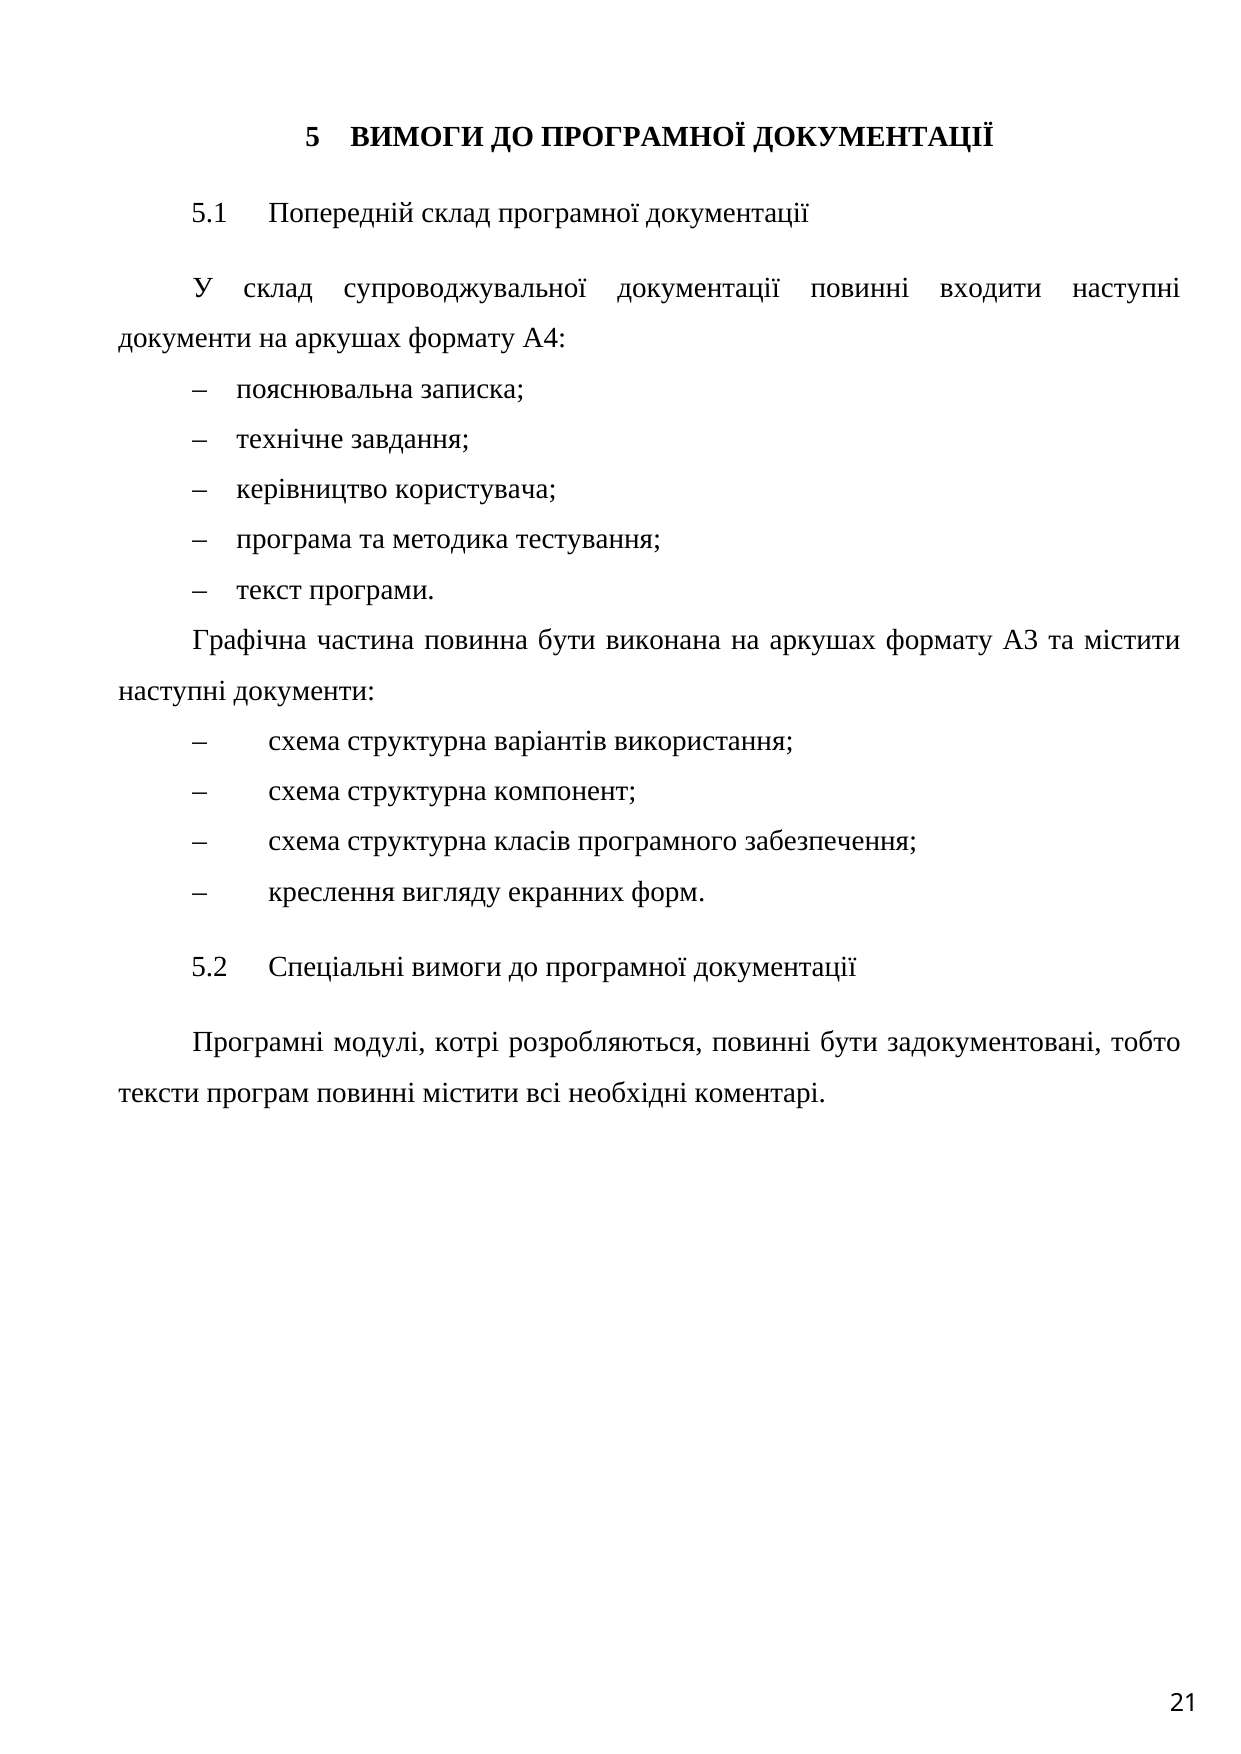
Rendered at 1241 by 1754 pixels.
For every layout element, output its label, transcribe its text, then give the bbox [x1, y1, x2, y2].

list схема структурна класів програмного забезпечення; [118, 823, 1181, 857]
list схема структурна варіантів використання; [118, 723, 1181, 756]
text У склад супроводжувальної документації повинні входити наступні документи на аркушах формату А4: [118, 270, 1181, 354]
text Програмні модулі, котрі розробляються, повинні бути задокументовані, тобто тексти програм повинні містити всі необхідні коментарі. [118, 1024, 1181, 1108]
list текст програми. [192, 572, 1181, 606]
list програма та методика тестування; [192, 522, 1181, 555]
list технічне завдання; [192, 421, 1181, 454]
list схема структурна компонент; [118, 773, 1181, 807]
subtitle Попередній склад програмної документації [118, 195, 1181, 228]
subtitle Спеціальні вимоги до програмної документації [118, 949, 1181, 983]
list пояснювальна записка; [192, 371, 1181, 404]
list керівництво користувача; [192, 471, 1181, 505]
list креслення вигляду екранних форм. [118, 874, 1181, 907]
subtitle ВИМОГИ ДО ПРОГРАМНОЇ ДОКУМЕНТАЦІЇ [118, 119, 1181, 153]
text Графічна частина повинна бути виконана на аркушах формату А3 та містити наступні документи: [118, 622, 1181, 706]
